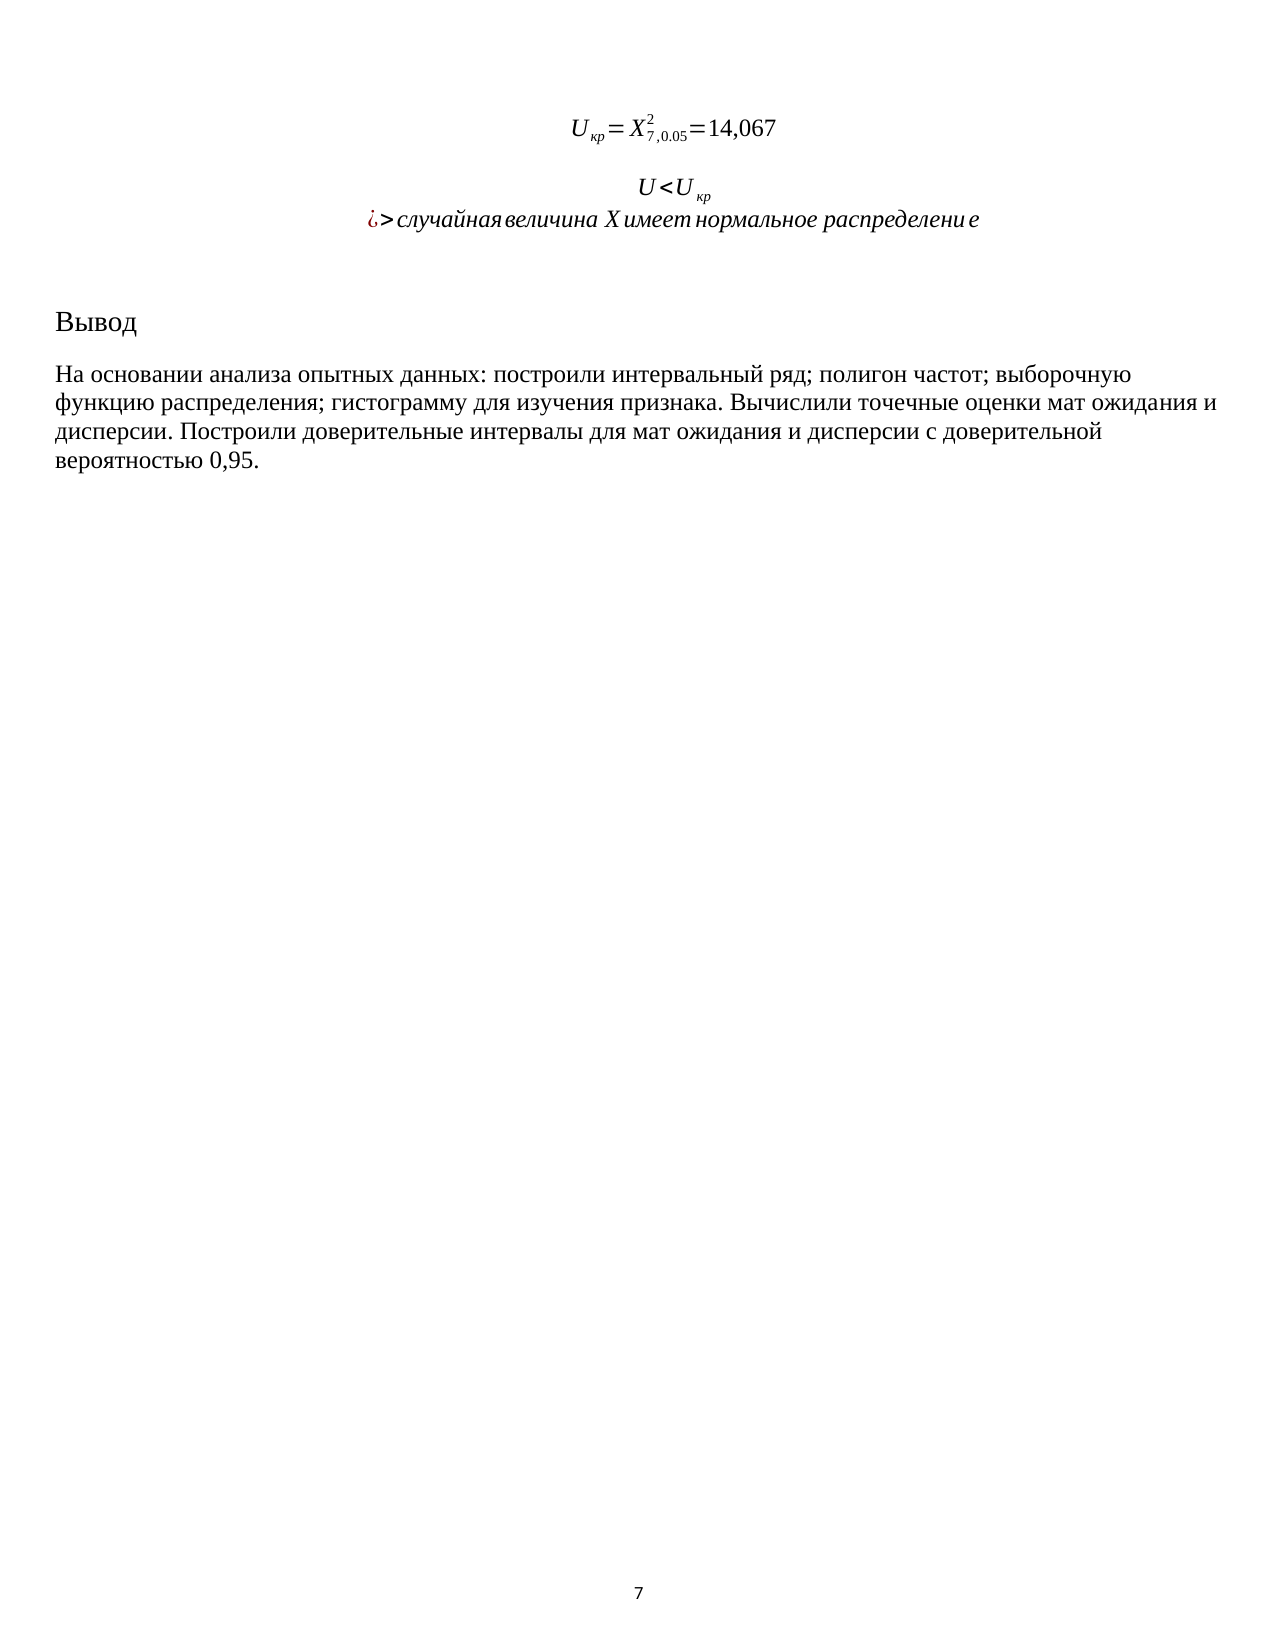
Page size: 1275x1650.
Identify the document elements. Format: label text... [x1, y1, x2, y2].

text На основании анализа опытных данных: построили интервальный ряд; полигон частот; выборочную функцию распределения; гистограмму для изучения признака. Вычислили точечные оценки мат ожидания и дисперсии. Построили доверительные интервалы для мат ожидания и дисперсии с доверительной вероятностью 0,95. [55, 359, 1218, 474]
text Вывод [55, 304, 1218, 338]
